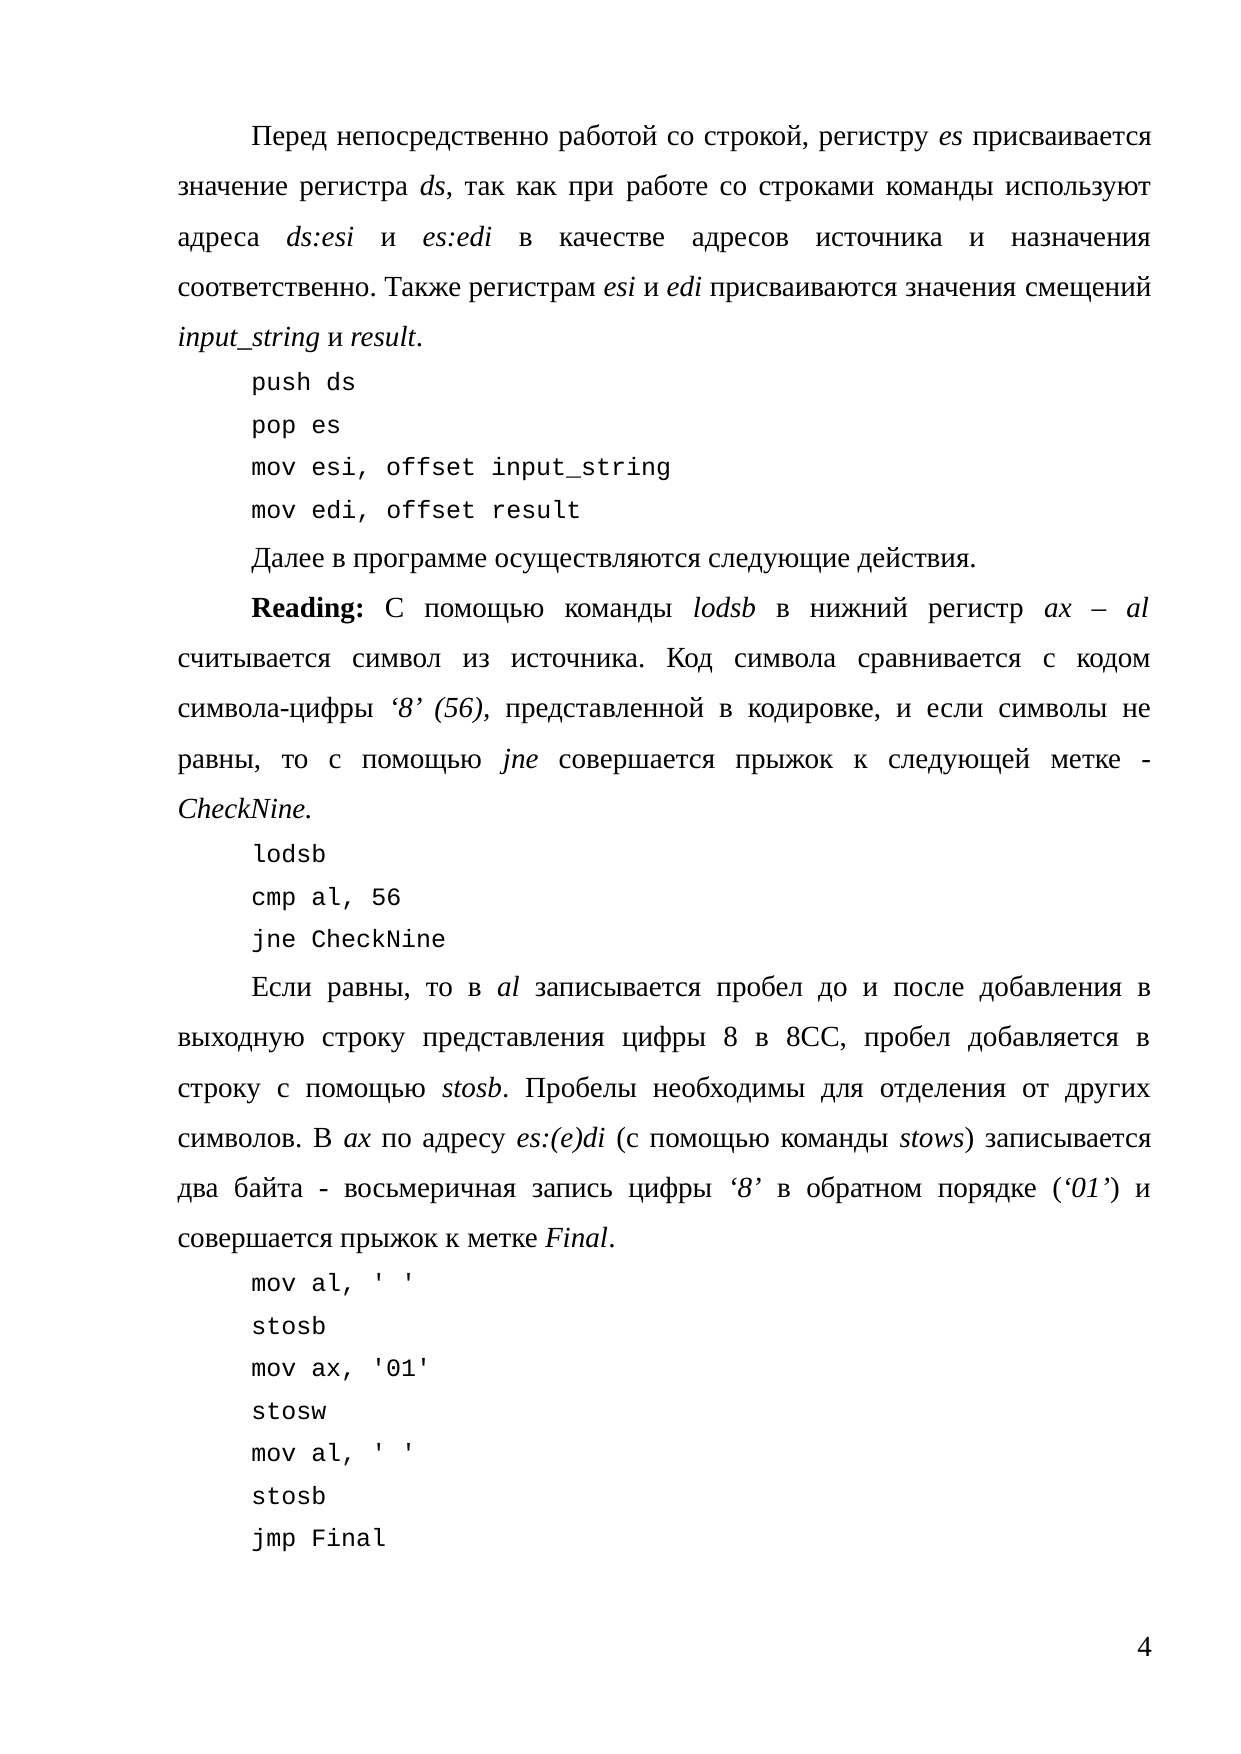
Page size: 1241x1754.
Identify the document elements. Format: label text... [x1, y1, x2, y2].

text stosw [177, 1398, 1152, 1427]
text pop es [177, 412, 1152, 441]
text jmp Final [177, 1526, 1152, 1554]
text stosb [177, 1483, 1152, 1512]
text Если равны, то в al записывается пробел до и после добавления в выходную строку представления цифры 8 в 8СС, пробел добавляется в строку с помощью stosb. Пробелы необходимы для отделения от других символов. В ax по адресу es:(e)di (с помощью команды stows) записывается два байта - восьмеричная запись цифры ‘8’ в обратном порядке (‘01’) и совершается прыжок к метке Final. [177, 969, 1152, 1254]
text stosb [177, 1313, 1152, 1342]
text push ds [177, 370, 1152, 398]
text Перед непосредственно работой со строкой, регистру es присваивается значение регистра ds, так как при работе со строками команды используют адреса ds:esi и es:edi в качестве адресов источника и назначения соответственно. Также регистрам esi и edi присваиваются значения смещений input_string и result. [177, 118, 1152, 353]
text mov ax, '01' [177, 1356, 1152, 1384]
text Далее в программе осуществляются следующие действия. [177, 540, 1152, 573]
text mov esi, offset input_string [177, 455, 1152, 483]
text mov al, ' ' [177, 1441, 1152, 1469]
text lodsb [177, 842, 1152, 870]
text jne CheckNine [177, 927, 1152, 955]
text mov edi, offset result [177, 497, 1152, 526]
text Reading: С помощью команды lodsb в нижний регистр ax – al считывается символ из источника. Код символа сравнивается с кодом символа-цифры ‘8’ (56), представленной в кодировке, и если символы не равны, то с помощью jne совершается прыжок к следующей метке - CheckNine. [177, 590, 1152, 825]
text mov al, ' ' [177, 1271, 1152, 1299]
text cmp al, 56 [177, 884, 1152, 912]
